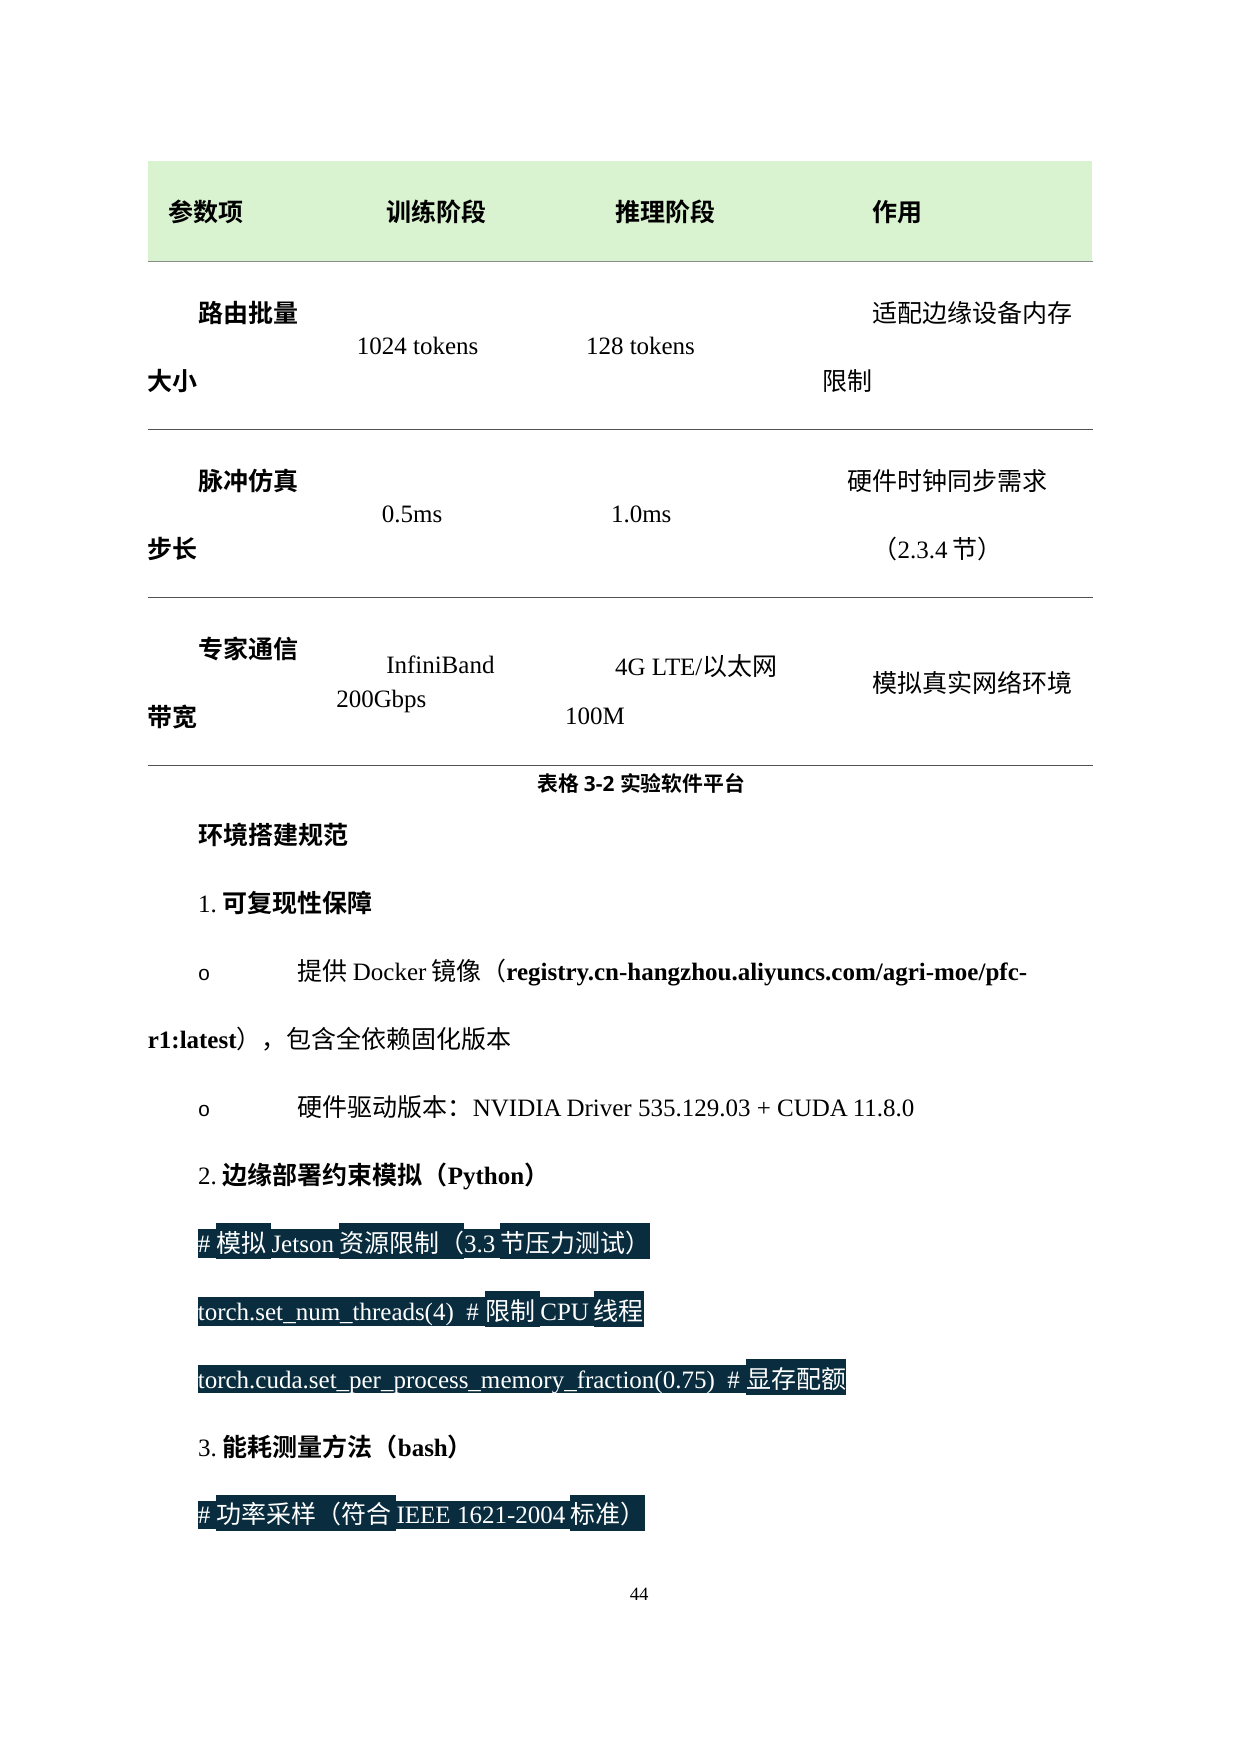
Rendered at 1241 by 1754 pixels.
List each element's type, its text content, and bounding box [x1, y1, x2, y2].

table_cell 1024 tokens [320, 262, 549, 429]
list 可复现性保障 [148, 868, 1092, 936]
table_cell 适配边缘设备内存限制 [807, 262, 1092, 429]
list 能耗测量方法（bash） [148, 1411, 1092, 1479]
table_cell 专家通信带宽 [148, 598, 320, 765]
table_cell 128 tokens [549, 262, 807, 429]
list 硬件驱动版本：NVIDIA Driver 535.129.03 + CUDA 11.8.0 [148, 1072, 1092, 1139]
text 环境搭建规范 [148, 800, 1092, 868]
list 边缘部署约束模拟（Python） [148, 1139, 1092, 1207]
table_cell 4G LTE/以太网100M [549, 598, 807, 765]
text # 模拟Jetson资源限制（3.3节压力测试） [148, 1207, 1092, 1275]
table_cell 硬件时钟同步需求 （2.3.4节） [807, 430, 1092, 597]
table_cell 0.5ms [320, 430, 549, 597]
table_cell 脉冲仿真步长 [148, 430, 320, 597]
list 提供Docker镜像（registry.cn-hangzhou.aliyuncs.com/agri-moe/pfc-r1:latest），包含全依赖固化版本 [148, 936, 1092, 1072]
table_header 作用 [807, 161, 1092, 261]
table_cell 1.0ms [549, 430, 807, 597]
table_cell 路由批量大小 [148, 262, 320, 429]
text torch.cuda.set_per_process_memory_fraction(0.75) # 显存配额 [148, 1343, 1092, 1411]
table_header 参数项 [148, 161, 320, 261]
table_cell 模拟真实网络环境 [807, 598, 1092, 765]
table_cell InfiniBand 200Gbps [320, 598, 549, 765]
text 表格 3-2 实验软件平台 [148, 766, 1092, 800]
text # 功率采样（符合IEEE 1621-2004标准） [148, 1479, 1092, 1547]
text torch.set_num_threads(4) # 限制CPU线程 [148, 1275, 1092, 1343]
table_header 推理阶段 [549, 161, 807, 261]
table_header 训练阶段 [320, 161, 549, 261]
